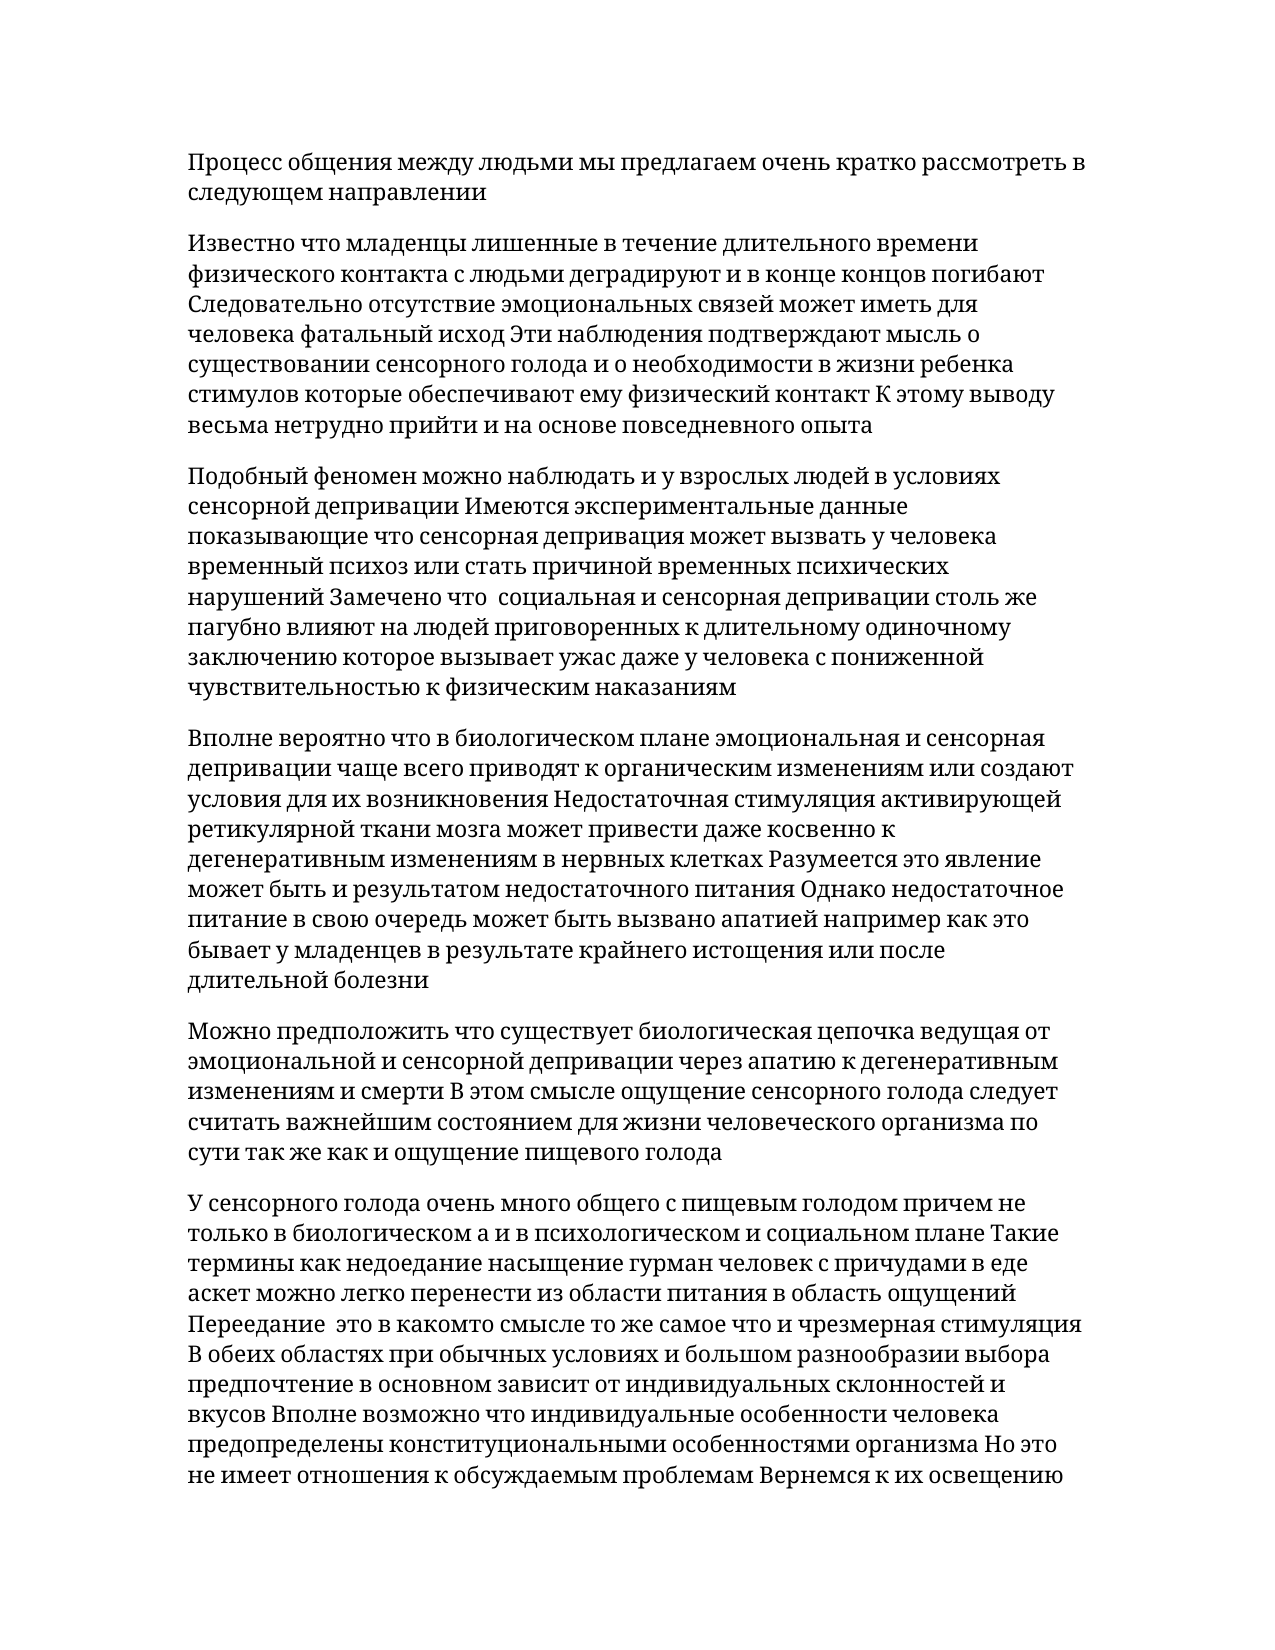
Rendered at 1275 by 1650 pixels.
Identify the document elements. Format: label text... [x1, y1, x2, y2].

text У сенсорного голода очень много общего с пищевым голодом причем не только в биологическом а и в психологическом и социальном плане Такие термины как недоедание насыщение гурман человек с причудами в еде аскет можно легко перенести из области питания в область ощущений Переедание это в какомто смысле то же самое что и чрезмерная стимуляция В обеих областях при обычных условиях и большом разнообразии выбора предпочтение в основном зависит от индивидуальных склонностей и вкусов Вполне возможно что индивидуальные особенности человека предопределены конституциональными особенностями организма Но это не имеет отношения к обсуждаемым проблемам Вернемся к их освещению [187, 1191, 1087, 1489]
text Известно что младенцы лишенные в течение длительного времени физического контакта с людьми деградируют и в конце концов погибают Следовательно отсутствие эмоциональных связей может иметь для человека фатальный исход Эти наблюдения подтверждают мысль о существовании сенсорного голода и о необходимости в жизни ребенка стимулов которые обеспечивают ему физический контакт К этому выводу весьма нетрудно прийти и на основе повседневного опыта [187, 231, 1087, 439]
text Процесс общения между людьми мы предлагаем очень кратко рассмотреть в следующем направлении [187, 150, 1087, 207]
text Вполне вероятно что в биологическом плане эмоциональная и сенсорная депривации чаще всего приводят к органическим изменениям или создают условия для их возникновения Недостаточная стимуляция активирующей ретикулярной ткани мозга может привести даже косвенно к дегенеративным изменениям в нервных клетках Разумеется это явление может быть и результатом недостаточного питания Однако недостаточное питание в свою очередь может быть вызвано апатией например как это бывает у младенцев в результате крайнего истощения или после длительной болезни [187, 726, 1087, 994]
text Можно предположить что существует биологическая цепочка ведущая от эмоциональной и сенсорной депривации через апатию к дегенеративным изменениям и смерти В этом смысле ощущение сенсорного голода следует считать важнейшим состоянием для жизни человеческого организма по сути так же как и ощущение пищевого голода [187, 1019, 1087, 1166]
text Подобный феномен можно наблюдать и у взрослых людей в условиях сенсорной депривации Имеются экспериментальные данные показывающие что сенсорная депривация может вызвать у человека временный психоз или стать причиной временных психических нарушений Замечено что социальная и сенсорная депривации столь же пагубно влияют на людей приговоренных к длительному одиночному заключению которое вызывает ужас даже у человека с пониженной чувствительностью к физическим наказаниям [187, 463, 1087, 701]
